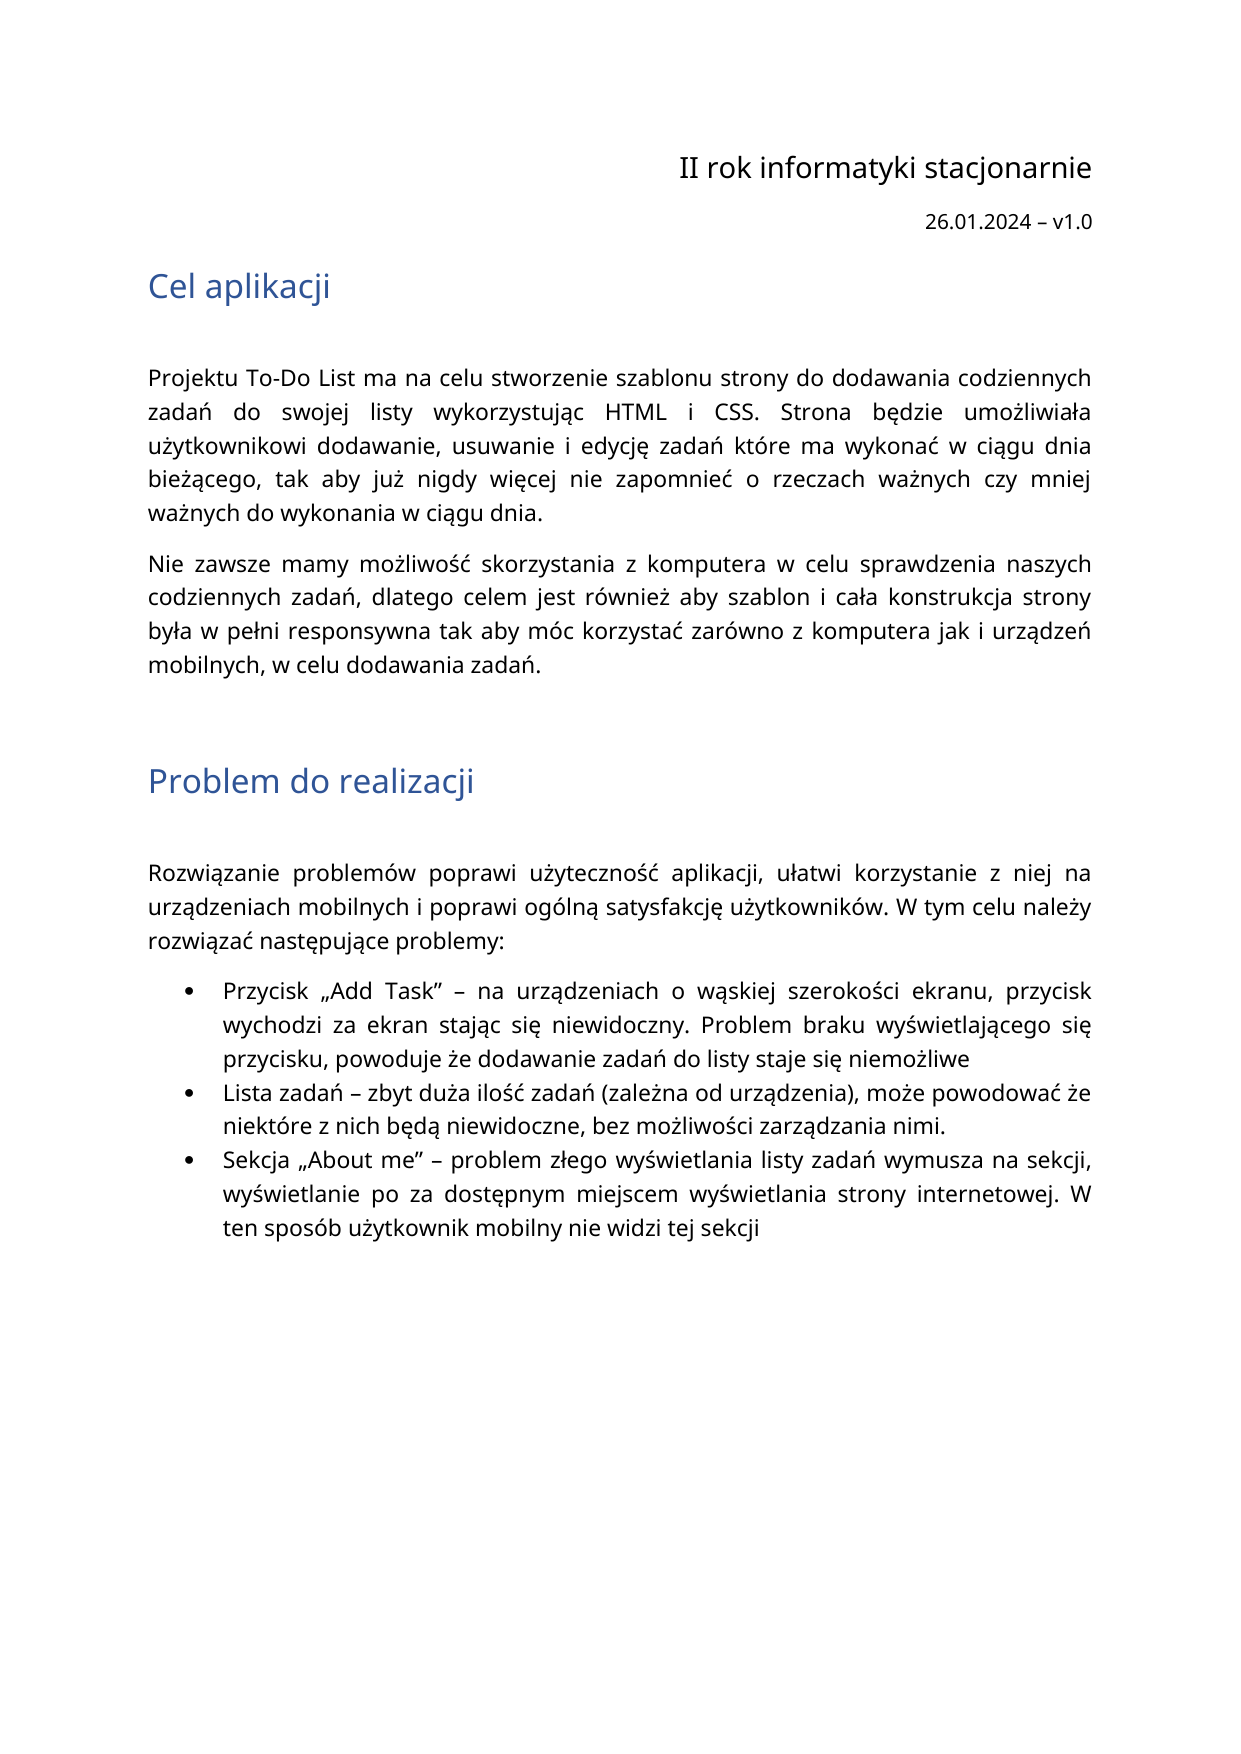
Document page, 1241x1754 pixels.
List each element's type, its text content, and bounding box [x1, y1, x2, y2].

text 26.01.2024 – v1.0 [148, 207, 1093, 236]
subtitle Cel aplikacji [148, 263, 1093, 308]
subtitle Problem do realizacji [148, 758, 1093, 803]
text II rok informatyki stacjonarnie [148, 148, 1093, 187]
list Lista zadań – zbyt duża ilość zadań (zależna od urządzenia), może powodować że niektóre z nich będą niewidoczne, bez możliwości zarządzania nimi. [185, 1076, 1093, 1141]
list Przycisk „Add Task” – na urządzeniach o wąskiej szerokości ekranu, przycisk wychodzi za ekran stając się niewidoczny. Problem braku wyświetlającego się przycisku, powoduje że dodawanie zadań do listy staje się niemożliwe [185, 975, 1093, 1074]
text Nie zawsze mamy możliwość skorzystania z komputera w celu sprawdzenia naszych codziennych zadań, dlatego celem jest również aby szablon i cała konstrukcja strony była w pełni responsywna tak aby móc korzystać zarówno z komputera jak i urządzeń mobilnych, w celu dodawania zadań. [148, 547, 1093, 680]
text Rozwiązanie problemów poprawi użyteczność aplikacji, ułatwi korzystanie z niej na urządzeniach mobilnych i poprawi ogólną satysfakcję użytkowników. W tym celu należy rozwiązać następujące problemy: [148, 857, 1093, 956]
list Sekcja „About me” – problem złego wyświetlania listy zadań wymusza na sekcji, wyświetlanie po za dostępnym miejscem wyświetlania strony internetowej. W ten sposób użytkownik mobilny nie widzi tej sekcji [185, 1144, 1093, 1243]
text Projektu To-Do List ma na celu stworzenie szablonu strony do dodawania codziennych zadań do swojej listy wykorzystując HTML i CSS. Strona będzie umożliwiała użytkownikowi dodawanie, usuwanie i edycję zadań które ma wykonać w ciągu dnia bieżącego, tak aby już nigdy więcej nie zapomnieć o rzeczach ważnych czy mniej ważnych do wykonania w ciągu dnia. [148, 362, 1093, 528]
